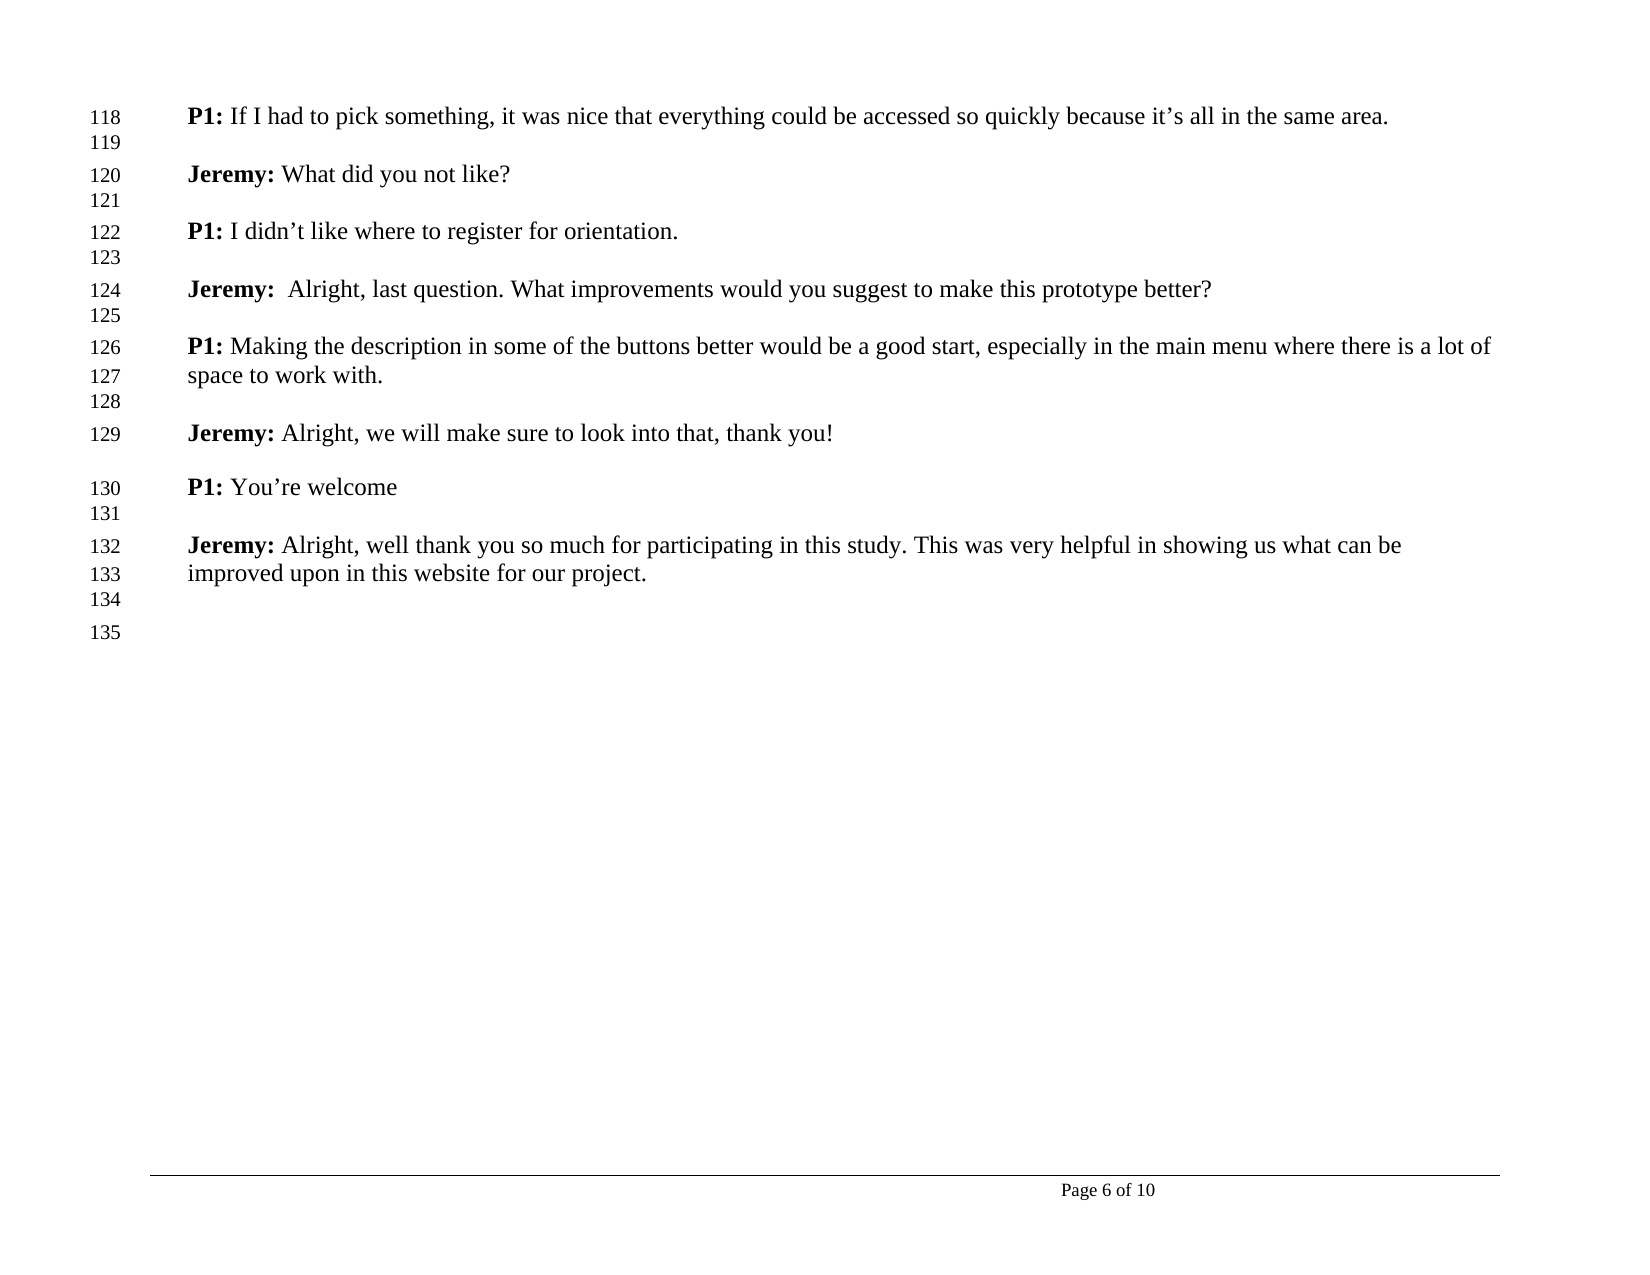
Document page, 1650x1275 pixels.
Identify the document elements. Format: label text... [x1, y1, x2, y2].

text P1: I didn’t like where to register for orientation. [187, 216, 1500, 245]
text P1: If I had to pick something, it was nice that everything could be accessed so quickly because it’s all in the same area. [187, 101, 1500, 130]
text Jeremy: Alright, last question. What improvements would you suggest to make this prototype better? [187, 274, 1500, 303]
text Jeremy: Alright, we will make sure to look into that, thank you! [187, 418, 1500, 446]
text P1: Making the description in some of the buttons better would be a good start, especially in the main menu where there is a lot of space to work with. [187, 331, 1500, 389]
text P1: You’re welcome [187, 472, 1500, 501]
text Jeremy: What did you not like? [187, 159, 1500, 188]
text Jeremy: Alright, well thank you so much for participating in this study. This was very helpful in showing us what can be improved upon in this website for our project. [187, 530, 1500, 587]
